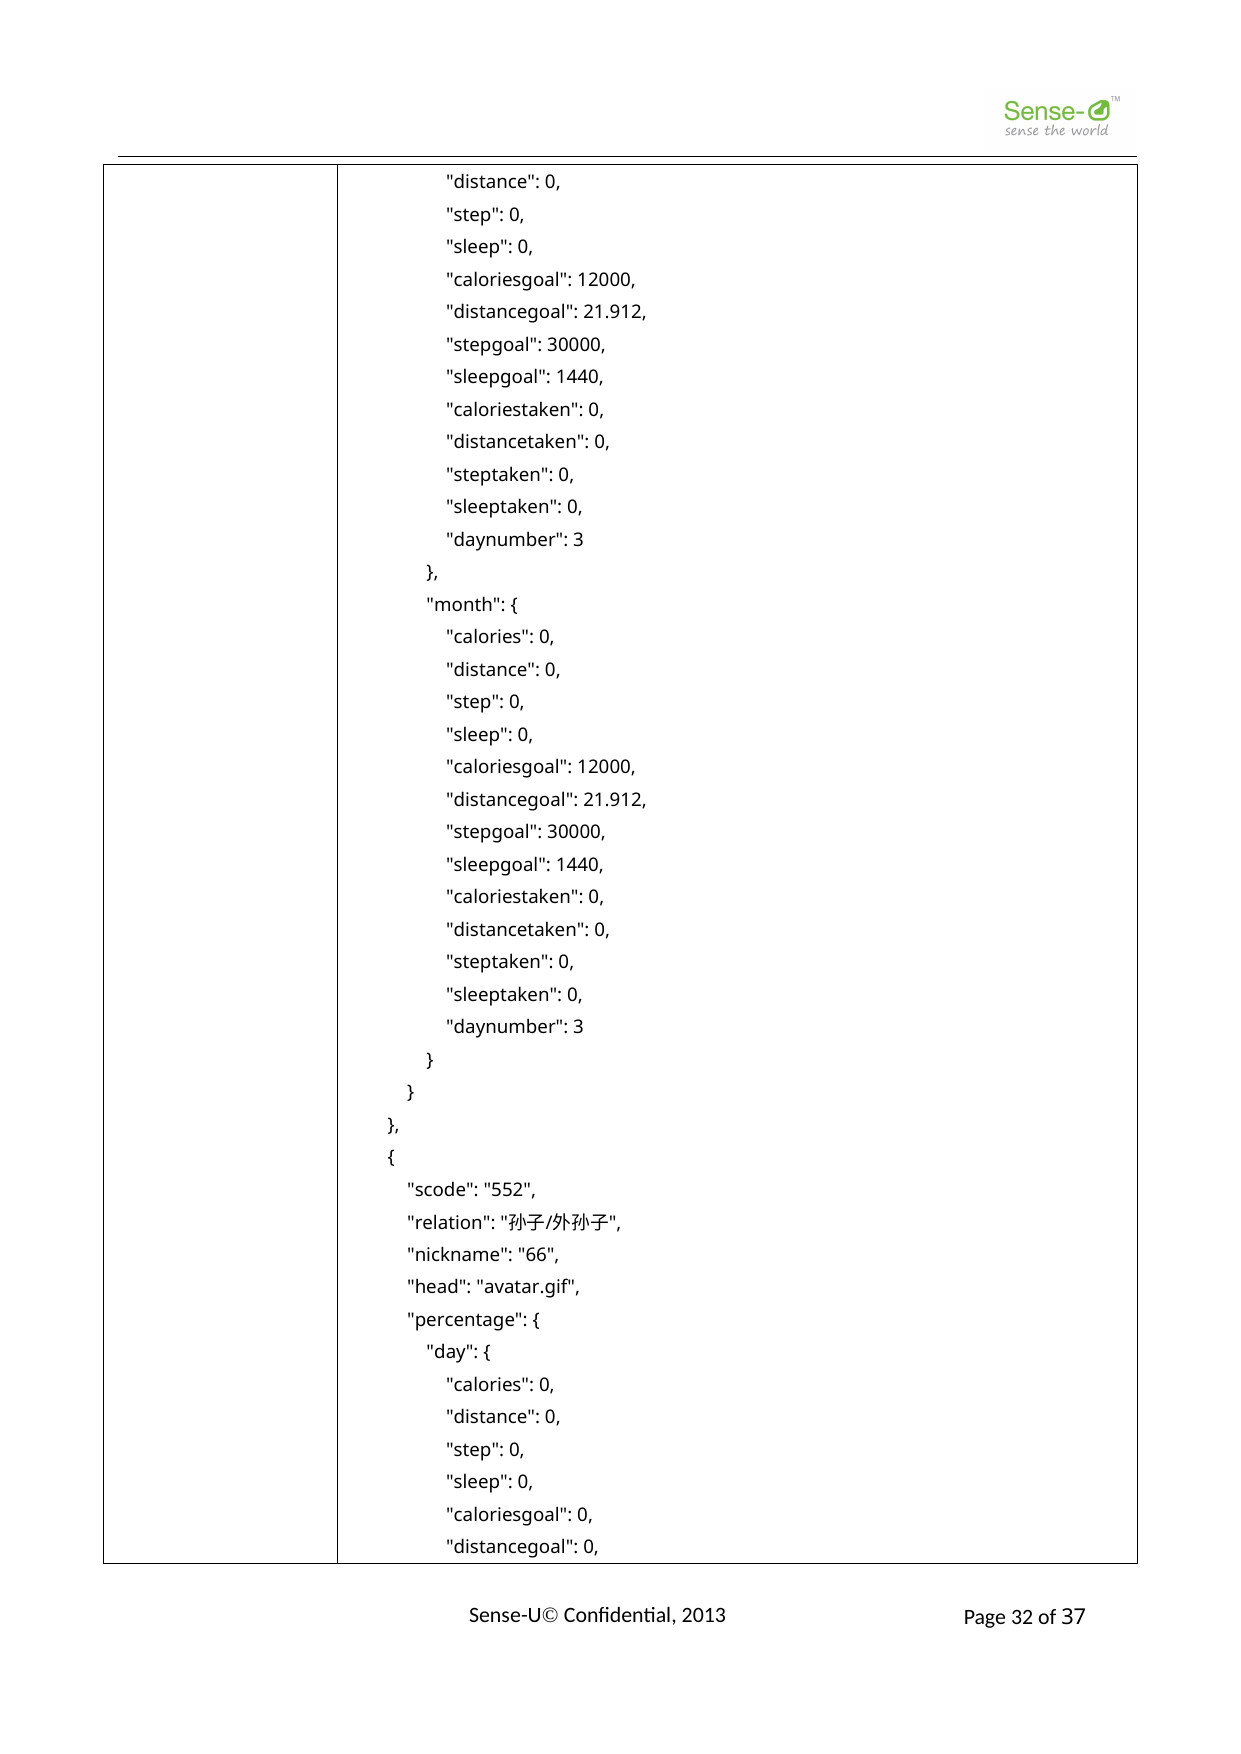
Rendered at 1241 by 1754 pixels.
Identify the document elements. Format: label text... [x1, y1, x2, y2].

picture [984, 88, 1138, 154]
